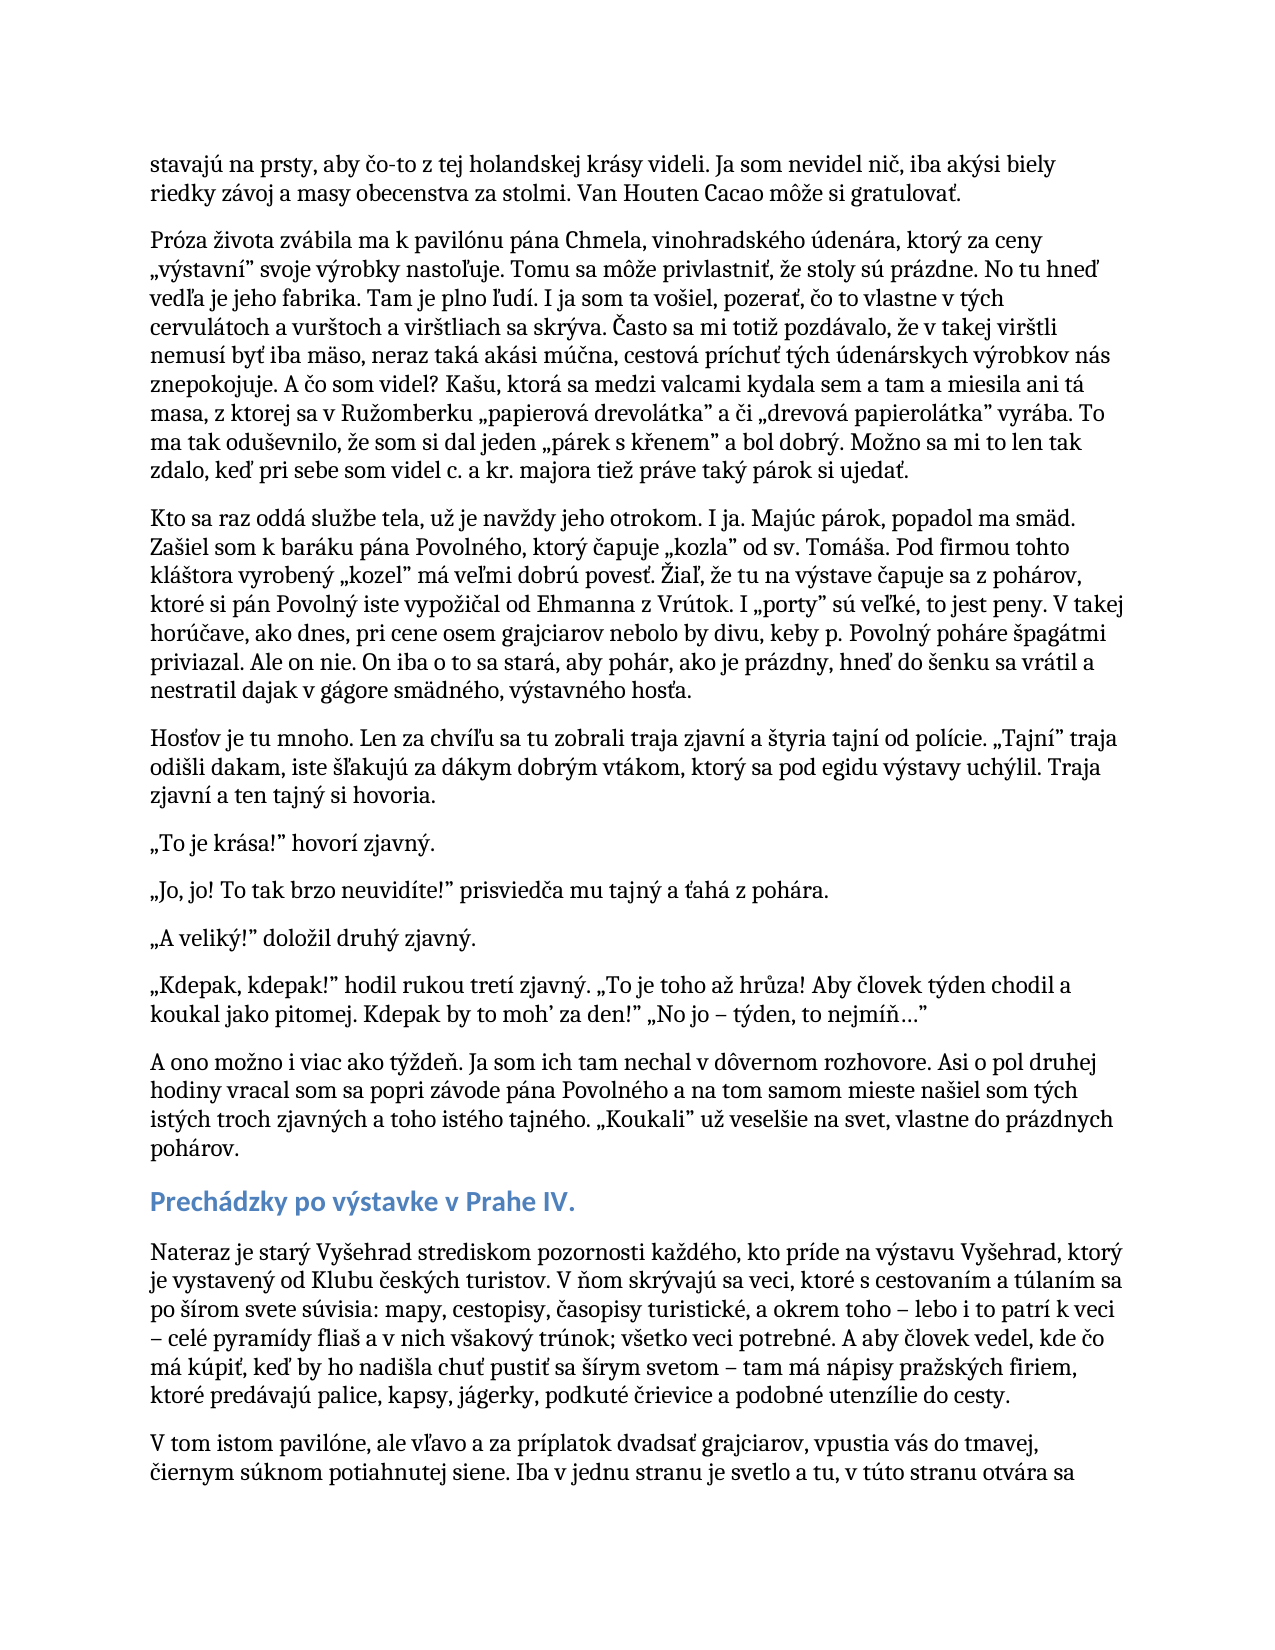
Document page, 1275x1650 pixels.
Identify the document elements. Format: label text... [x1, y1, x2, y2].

text „Kdepak, kdepak!” hodil rukou tretí zjavný. „To je toho až hrůza! Aby človek týden chodil a koukal jako pitomej. Kdepak by to moh’ za den!” „No jo – týden, to nejmíň…” [150, 971, 1125, 1029]
text „Jo, jo! To tak brzo neuvidíte!” prisviedča mu tajný a ťahá z pohára. [150, 876, 1125, 905]
text „To je krása!” hovorí zjavný. [150, 829, 1125, 857]
text Nateraz je starý Vyšehrad strediskom pozornosti každého, kto príde na výstavu Vyšehrad, ktorý je vystavený od Klubu českých turistov. V ňom skrývajú sa veci, ktoré s cestovaním a túlaním sa po šírom svete súvisia: mapy, cestopisy, časopisy turistické, a okrem toho – lebo i to patrí k veci – celé pyramídy fliaš a v nich všakový trúnok; všetko veci potrebné. A aby človek vedel, kde čo má kúpiť, keď by ho nadišla chuť pustiť sa šírym svetom – tam má nápisy pražských firiem, ktoré predávajú palice, kapsy, jágerky, podkuté črievice a podobné utenzílie do cesty. [150, 1238, 1125, 1410]
text „A veliký!” doložil druhý zjavný. [150, 924, 1125, 952]
text Hosťov je tu mnoho. Len za chvíľu sa tu zobrali traja zjavní a štyria tajní od polície. „Tajní” traja odišli dakam, iste šľakujú za dákym dobrým vtákom, ktorý sa pod egidu výstavy uchýlil. Traja zjavní a ten tajný si hovoria. [150, 724, 1125, 810]
text A ono možno i viac ako týždeň. Ja som ich tam nechal v dôvernom rozhovore. Asi o pol druhej hodiny vracal som sa popri závode pána Povolného a na tom samom mieste našiel som tých istých troch zjavných a toho istého tajného. „Koukali” už veselšie na svet, vlastne do prázdnych pohárov. [150, 1047, 1125, 1162]
text Kto sa raz oddá službe tela, už je navždy jeho otrokom. I ja. Majúc párok, popadol ma smäd. Zašiel som k baráku pána Povolného, ktorý čapuje „kozla” od sv. Tomáša. Pod firmou tohto kláštora vyrobený „kozel” má veľmi dobrú povesť. Žiaľ, že tu na výstave čapuje sa z pohárov, ktoré si pán Povolný iste vypožičal od Ehmanna z Vrútok. I „porty” sú veľké, to jest peny. V takej horúčave, ako dnes, pri cene osem grajciarov nebolo by divu, keby p. Povolný poháre špagátmi priviazal. Ale on nie. On iba o to sa stará, aby pohár, ako je prázdny, hneď do šenku sa vrátil a nestratil dajak v gágore smädného, výstavného hosťa. [150, 504, 1125, 705]
text Próza života zvábila ma k pavilónu pána Chmela, vinohradského údenára, ktorý za ceny „výstavní” svoje výrobky nastoľuje. Tomu sa môže privlastniť, že stoly sú prázdne. No tu hneď vedľa je jeho fabrika. Tam je plno ľudí. I ja som ta vošiel, pozerať, čo to vlastne v tých cervulátoch a vurštoch a virštliach sa skrýva. Často sa mi totiž pozdávalo, že v takej virštli nemusí byť iba mäso, neraz taká akási múčna, cestová príchuť tých údenárskych výrobkov nás znepokojuje. A čo som videl? Kašu, ktorá sa medzi valcami kydala sem a tam a miesila ani tá masa, z ktorej sa v Ružomberku „papierová drevolátka” a či „drevová papierolátka” vyrába. To ma tak oduševnilo, že som si dal jeden „párek s křenem” a bol dobrý. Možno sa mi to len tak zdalo, keď pri sebe som videl c. a kr. majora tiež práve taký párok si ujedať. [150, 226, 1125, 485]
subtitle Prechádzky po výstavke v Prahe IV. [150, 1183, 1125, 1219]
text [150, 1429, 1125, 1486]
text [150, 150, 1125, 207]
